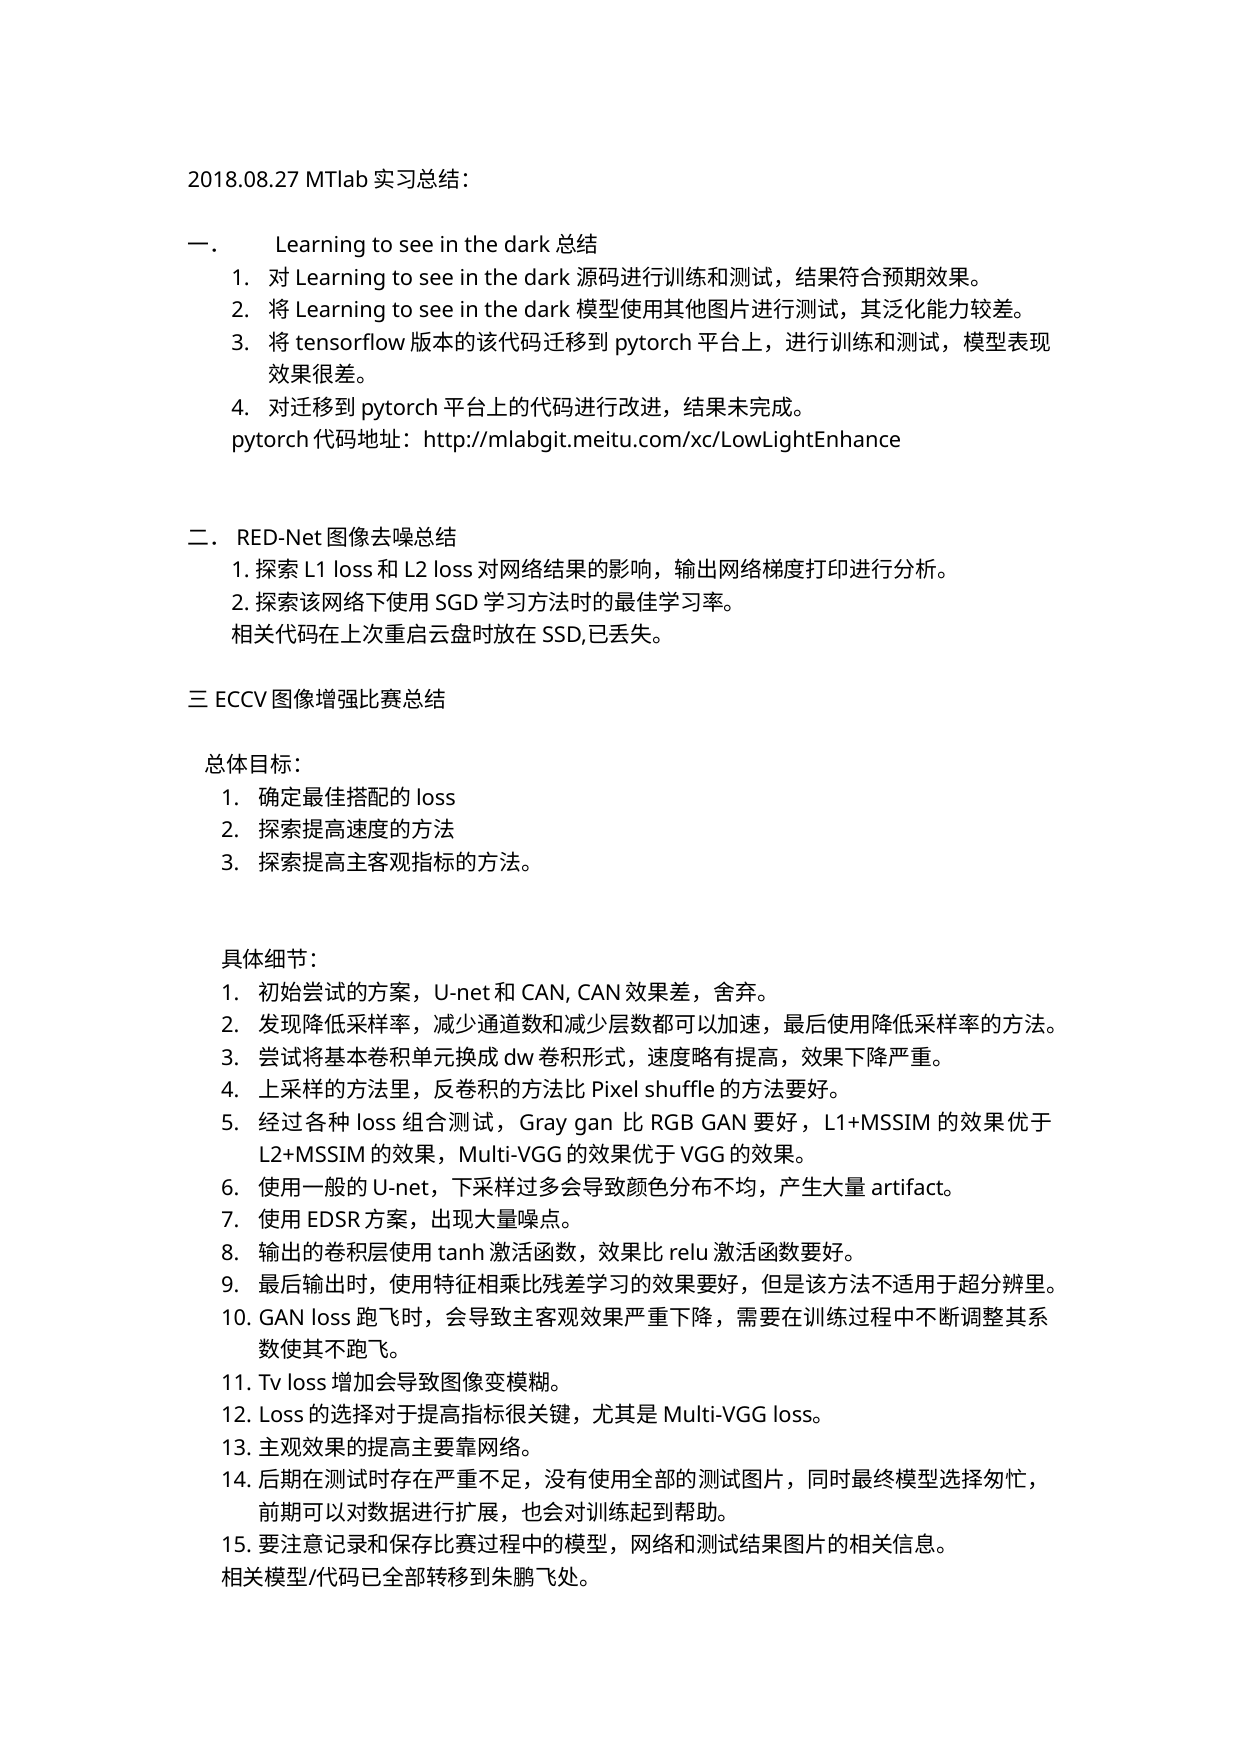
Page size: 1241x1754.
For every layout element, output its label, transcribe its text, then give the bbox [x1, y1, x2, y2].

list 尝试将基本卷积单元换成dw卷积形式，速度略有提高，效果下降严重。 [221, 1039, 1053, 1072]
list 初始尝试的方案，U-net和CAN, CAN效果差，舍弃。 [221, 974, 1053, 1007]
text 1. 探索L1 loss和L2 loss对网络结果的影响，输出网络梯度打印进行分析。 [187, 552, 1053, 584]
list 上采样的方法里，反卷积的方法比Pixel shuffle的方法要好。 [221, 1072, 1053, 1104]
list 要注意记录和保存比赛过程中的模型，网络和测试结果图片的相关信息。 [221, 1527, 1053, 1559]
list 最后输出时，使用特征相乘比残差学习的效果要好，但是该方法不适用于超分辨里。 [221, 1267, 1053, 1299]
list 将Learning to see in the dark 模型使用其他图片进行测试，其泛化能力较差。 [231, 292, 1053, 324]
list Tv loss增加会导致图像变模糊。 [221, 1364, 1053, 1397]
text 三 ECCV图像增强比赛总结 [187, 682, 1053, 714]
list 对Learning to see in the dark 源码进行训练和测试，结果符合预期效果。 [231, 259, 1053, 292]
text 二． RED-Net图像去噪总结 [187, 519, 1053, 552]
list Learning to see in the dark总结 [187, 227, 1053, 259]
list 输出的卷积层使用tanh激活函数，效果比relu激活函数要好。 [221, 1234, 1053, 1267]
text 相关模型/代码已全部转移到朱鹏飞处。 [221, 1559, 1053, 1592]
list 确定最佳搭配的loss [221, 779, 1053, 812]
list 探索提高主客观指标的方法。 [221, 844, 1053, 877]
list 发现降低采样率，减少通道数和减少层数都可以加速，最后使用降低采样率的方法。 [221, 1007, 1053, 1039]
text 总体目标： [187, 714, 1053, 779]
list 使用一般的U-net，下采样过多会导致颜色分布不均，产生大量artifact。 [221, 1169, 1053, 1202]
text 2018.08.27 MTlab实习总结： [187, 162, 1053, 194]
text 具体细节： [221, 942, 1053, 974]
text 相关代码在上次重启云盘时放在SSD,已丢失。 [187, 617, 1053, 649]
list Loss的选择对于提高指标很关键，尤其是Multi-VGG loss。 [221, 1397, 1053, 1429]
list 将tensorflow版本的该代码迁移到pytorch平台上，进行训练和测试，模型表现效果很差。 [231, 324, 1053, 389]
list 使用EDSR方案，出现大量噪点。 [221, 1202, 1053, 1234]
list 经过各种loss组合测试，Gray gan 比RGB GAN要好，L1+MSSIM的效果优于L2+MSSIM的效果，Multi-VGG的效果优于VGG的效果。 [221, 1104, 1053, 1169]
list GAN loss跑飞时，会导致主客观效果严重下降，需要在训练过程中不断调整其系数使其不跑飞。 [221, 1299, 1053, 1364]
list 探索提高速度的方法 [221, 812, 1053, 844]
list 主观效果的提高主要靠网络。 [221, 1429, 1053, 1462]
list 对迁移到pytorch平台上的代码进行改进，结果未完成。 [231, 389, 1053, 422]
text pytorch代码地址：http://mlabgit.meitu.com/xc/LowLightEnhance [187, 422, 1053, 454]
list 后期在测试时存在严重不足，没有使用全部的测试图片，同时最终模型选择匆忙，前期可以对数据进行扩展，也会对训练起到帮助。 [221, 1462, 1053, 1527]
text 2. 探索该网络下使用SGD学习方法时的最佳学习率。 [187, 584, 1053, 617]
